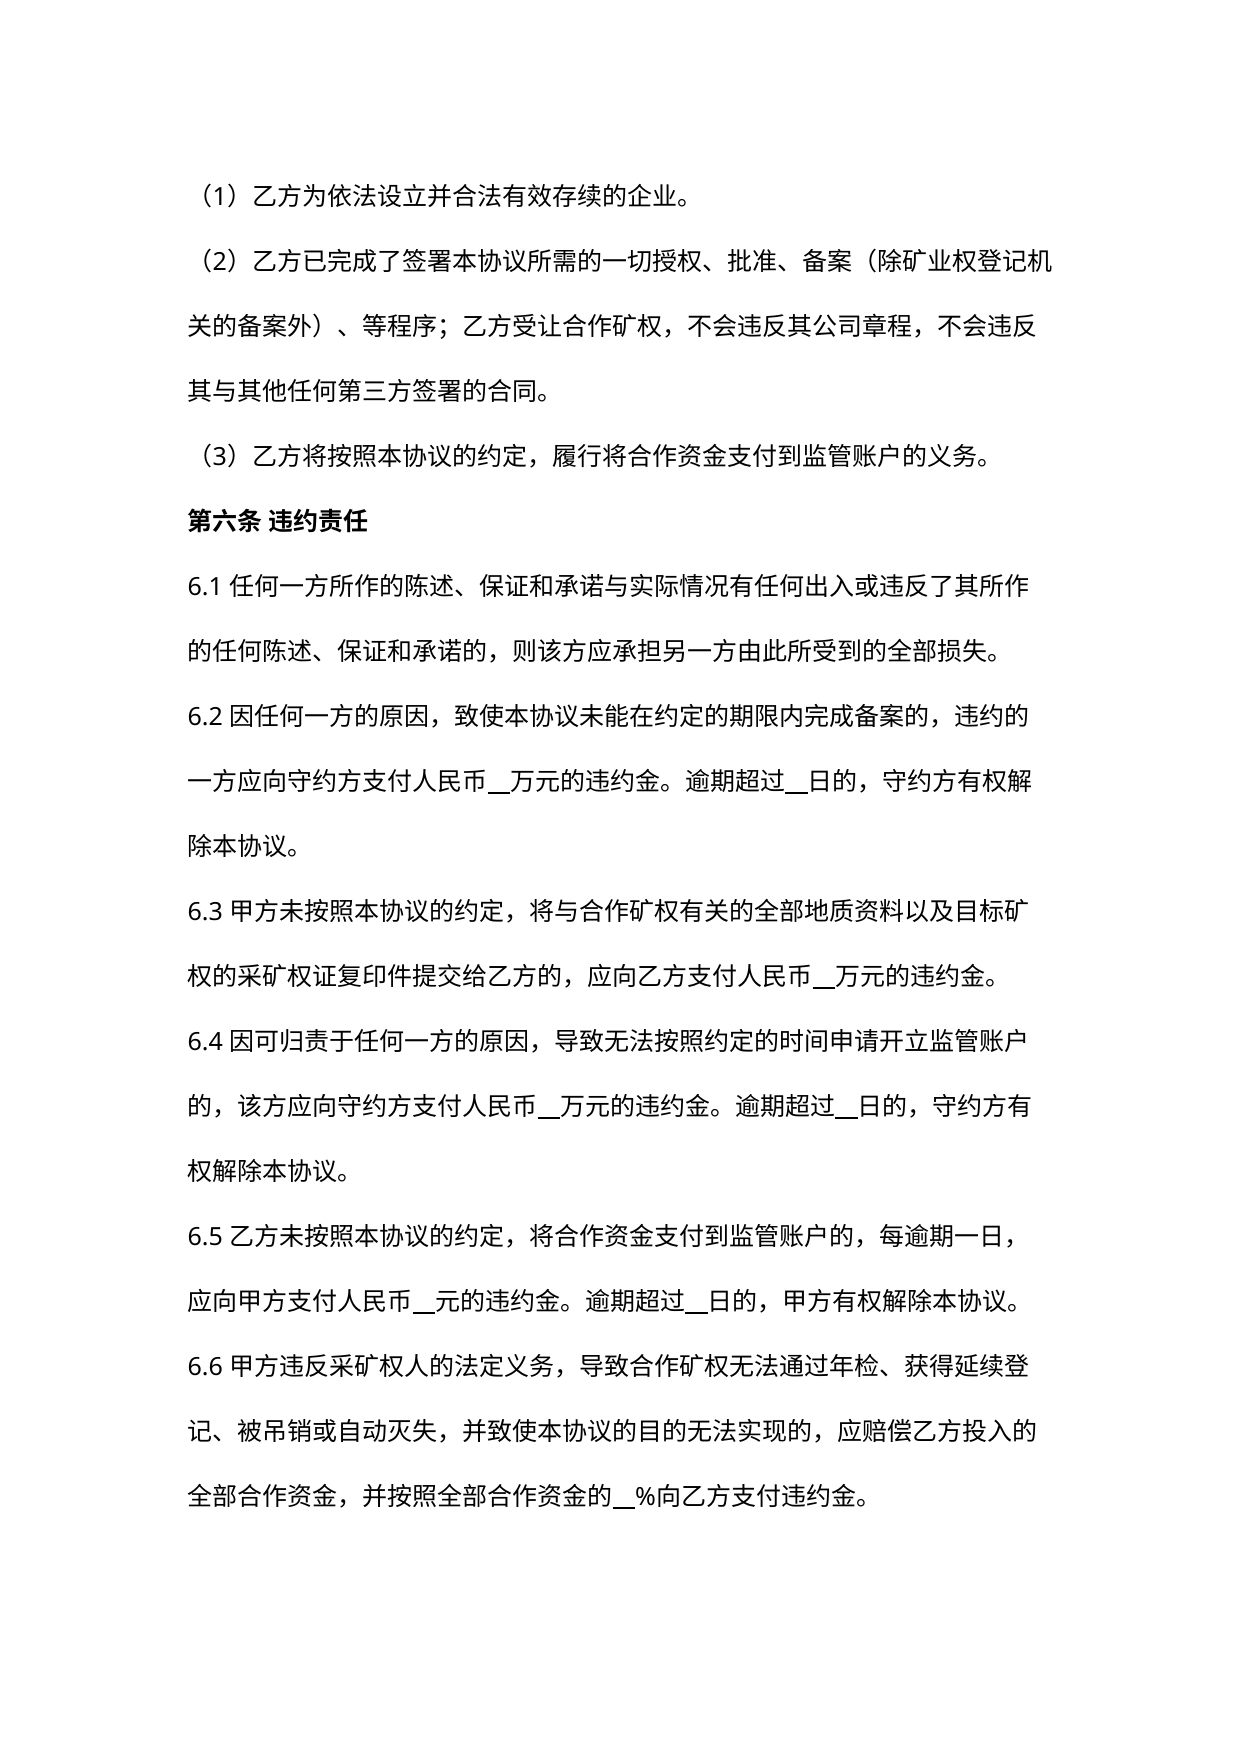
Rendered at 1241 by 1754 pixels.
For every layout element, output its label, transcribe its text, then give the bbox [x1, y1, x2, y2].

text （1）乙方为依法设立并合法有效存续的企业。 [187, 162, 1053, 227]
subtitle 第六条 违约责任 [187, 487, 1053, 552]
text 6.6 甲方违反采矿权人的法定义务，导致合作矿权无法通过年检、获得延续登记、被吊销或自动灭失，并致使本协议的目的无法实现的，应赔偿乙方投入的全部合作资金，并按照全部合作资金的 %向乙方支付违约金。 [187, 1332, 1053, 1527]
text 6.5 乙方未按照本协议的约定，将合作资金支付到监管账户的，每逾期一日，应向甲方支付人民币 元的违约金。逾期超过 日的，甲方有权解除本协议。 [187, 1202, 1053, 1332]
text （3）乙方将按照本协议的约定，履行将合作资金支付到监管账户的义务。 [187, 422, 1053, 487]
text 6.4 因可归责于任何一方的原因，导致无法按照约定的时间申请开立监管账户的，该方应向守约方支付人民币 万元的违约金。逾期超过 日的，守约方有权解除本协议。 [187, 1007, 1053, 1202]
text 6.1 任何一方所作的陈述、保证和承诺与实际情况有任何出入或违反了其所作的任何陈述、保证和承诺的，则该方应承担另一方由此所受到的全部损失。 [187, 552, 1053, 682]
text （2）乙方已完成了签署本协议所需的一切授权、批准、备案（除矿业权登记机关的备案外）、等程序；乙方受让合作矿权，不会违反其公司章程，不会违反其与其他任何第三方签署的合同。 [187, 227, 1053, 422]
text 6.2 因任何一方的原因，致使本协议未能在约定的期限内完成备案的，违约的一方应向守约方支付人民币 万元的违约金。逾期超过 日的，守约方有权解除本协议。 [187, 682, 1053, 877]
text 6.3 甲方未按照本协议的约定，将与合作矿权有关的全部地质资料以及目标矿权的采矿权证复印件提交给乙方的，应向乙方支付人民币 万元的违约金。 [187, 877, 1053, 1007]
